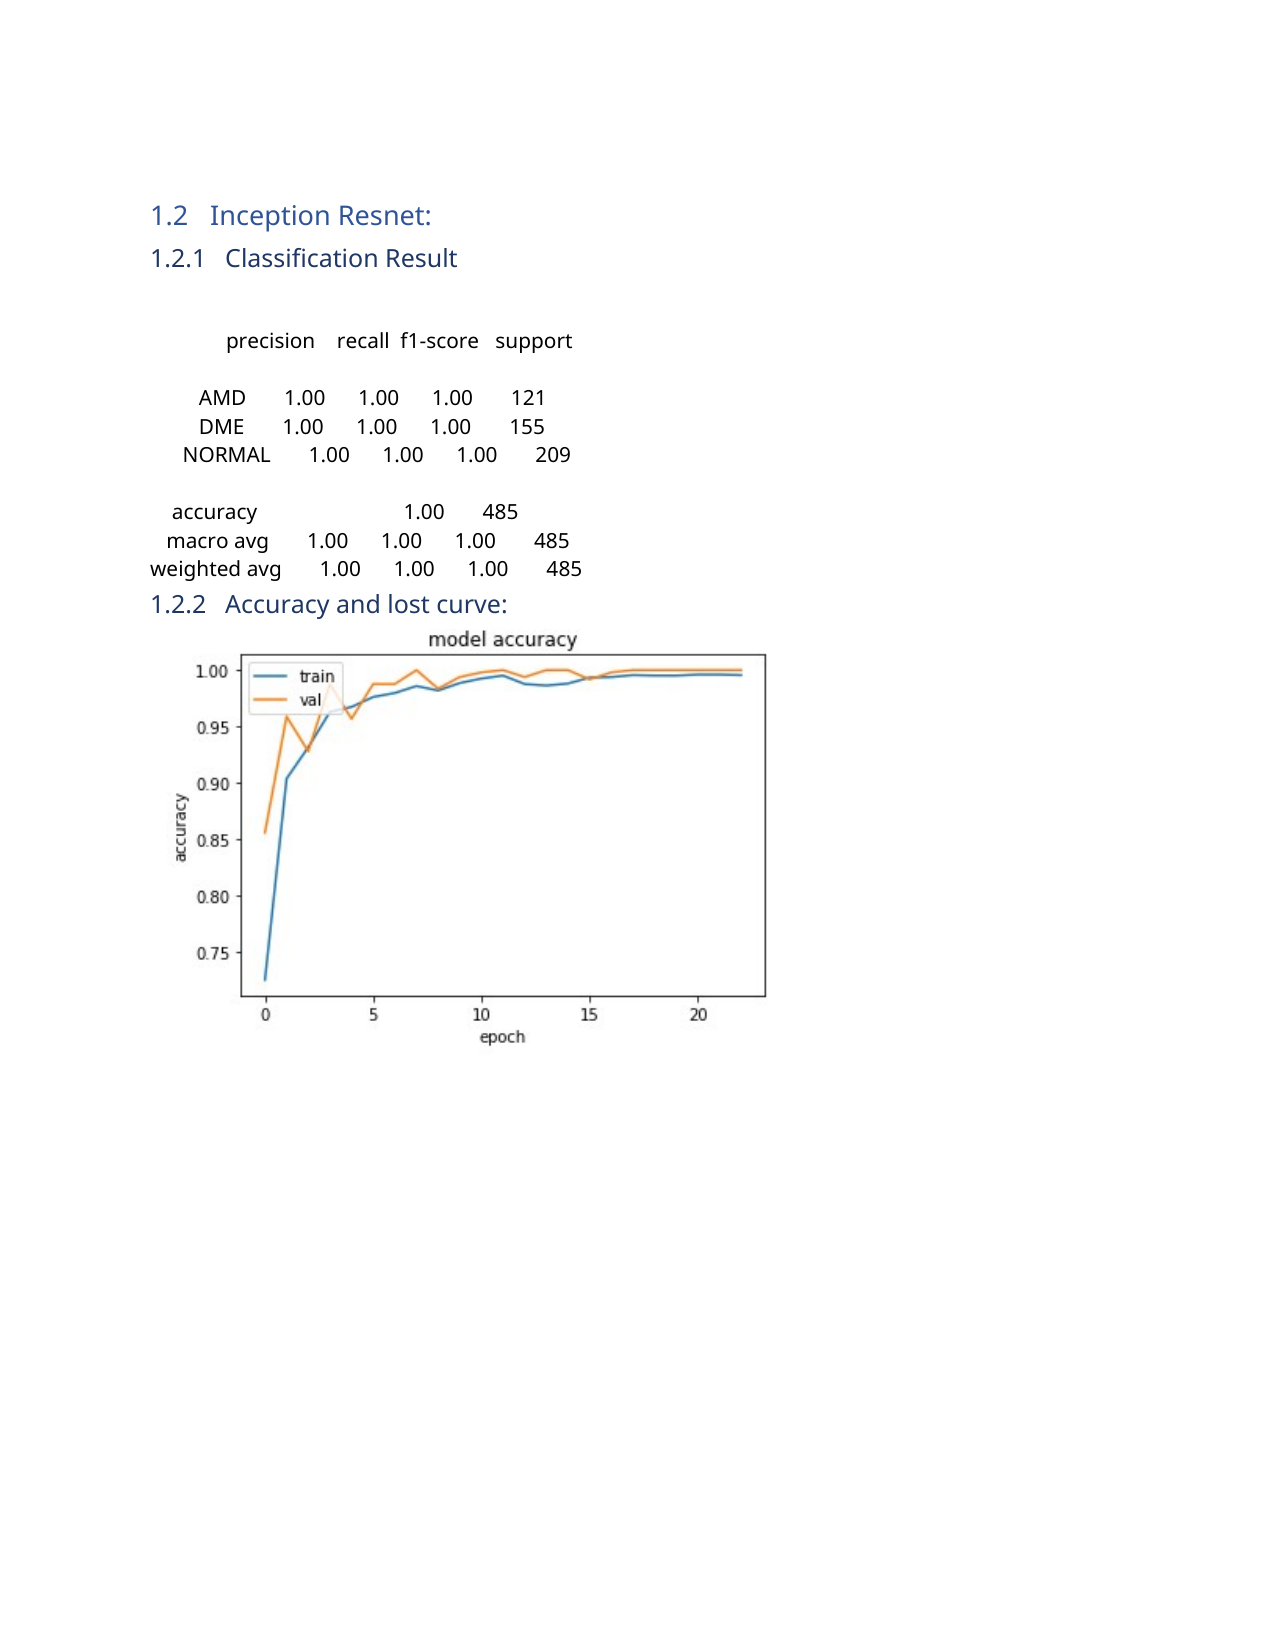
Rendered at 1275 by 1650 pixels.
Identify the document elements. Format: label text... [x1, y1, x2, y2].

subtitle Accuracy and lost curve: [150, 587, 1125, 621]
text macro avg 1.00 1.00 1.00 485 [150, 526, 1125, 554]
text accuracy 1.00 485 [150, 497, 1125, 526]
text precision recall f1-score support [150, 327, 1125, 355]
text weighted avg 1.00 1.00 1.00 485 [150, 554, 1125, 583]
picture [150, 623, 818, 1068]
text AMD 1.00 1.00 1.00 121 [150, 383, 1125, 412]
subtitle Inception Resnet: [150, 197, 1125, 234]
text DME 1.00 1.00 1.00 155 [150, 412, 1125, 440]
subtitle Classification Result [150, 241, 1125, 275]
text NORMAL 1.00 1.00 1.00 209 [150, 440, 1125, 469]
